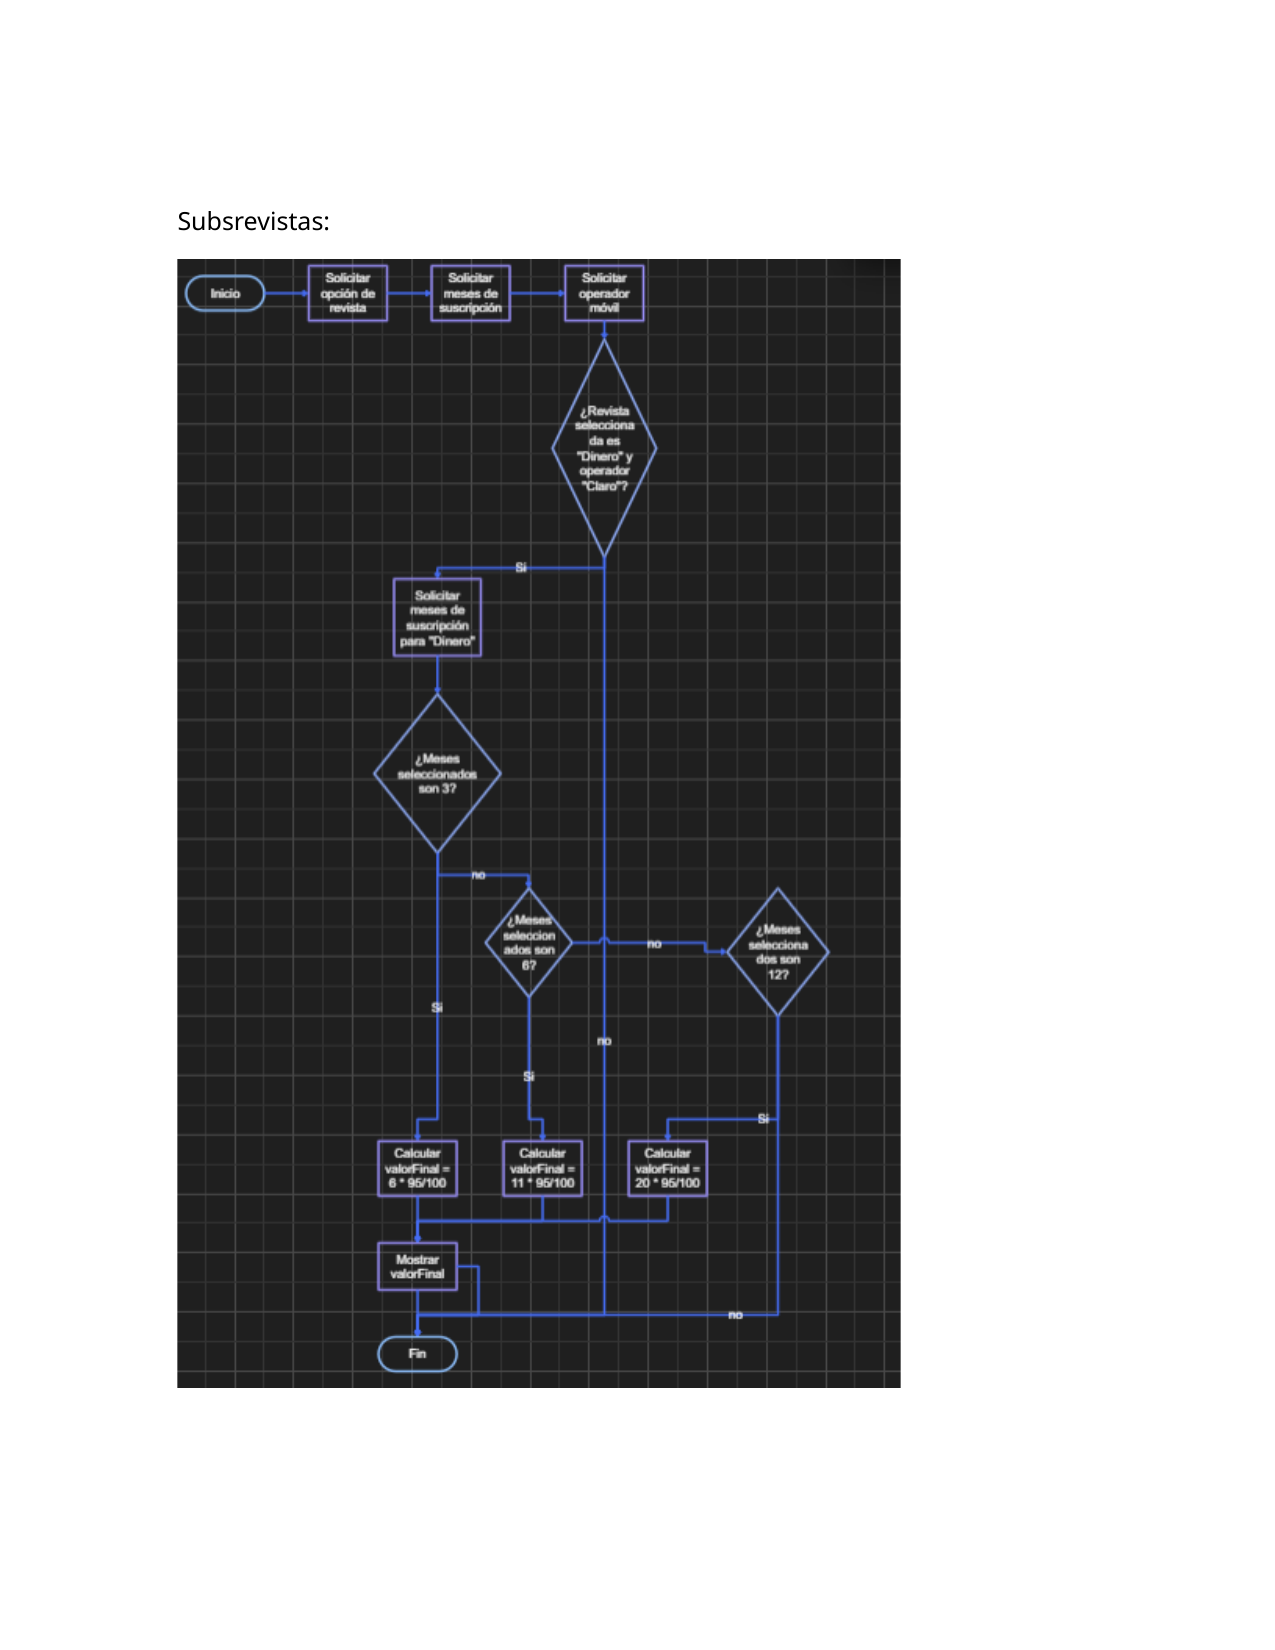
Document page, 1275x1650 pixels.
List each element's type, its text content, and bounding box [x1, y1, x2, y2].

picture [177, 259, 901, 1388]
text Subsrevistas: [177, 203, 1098, 237]
